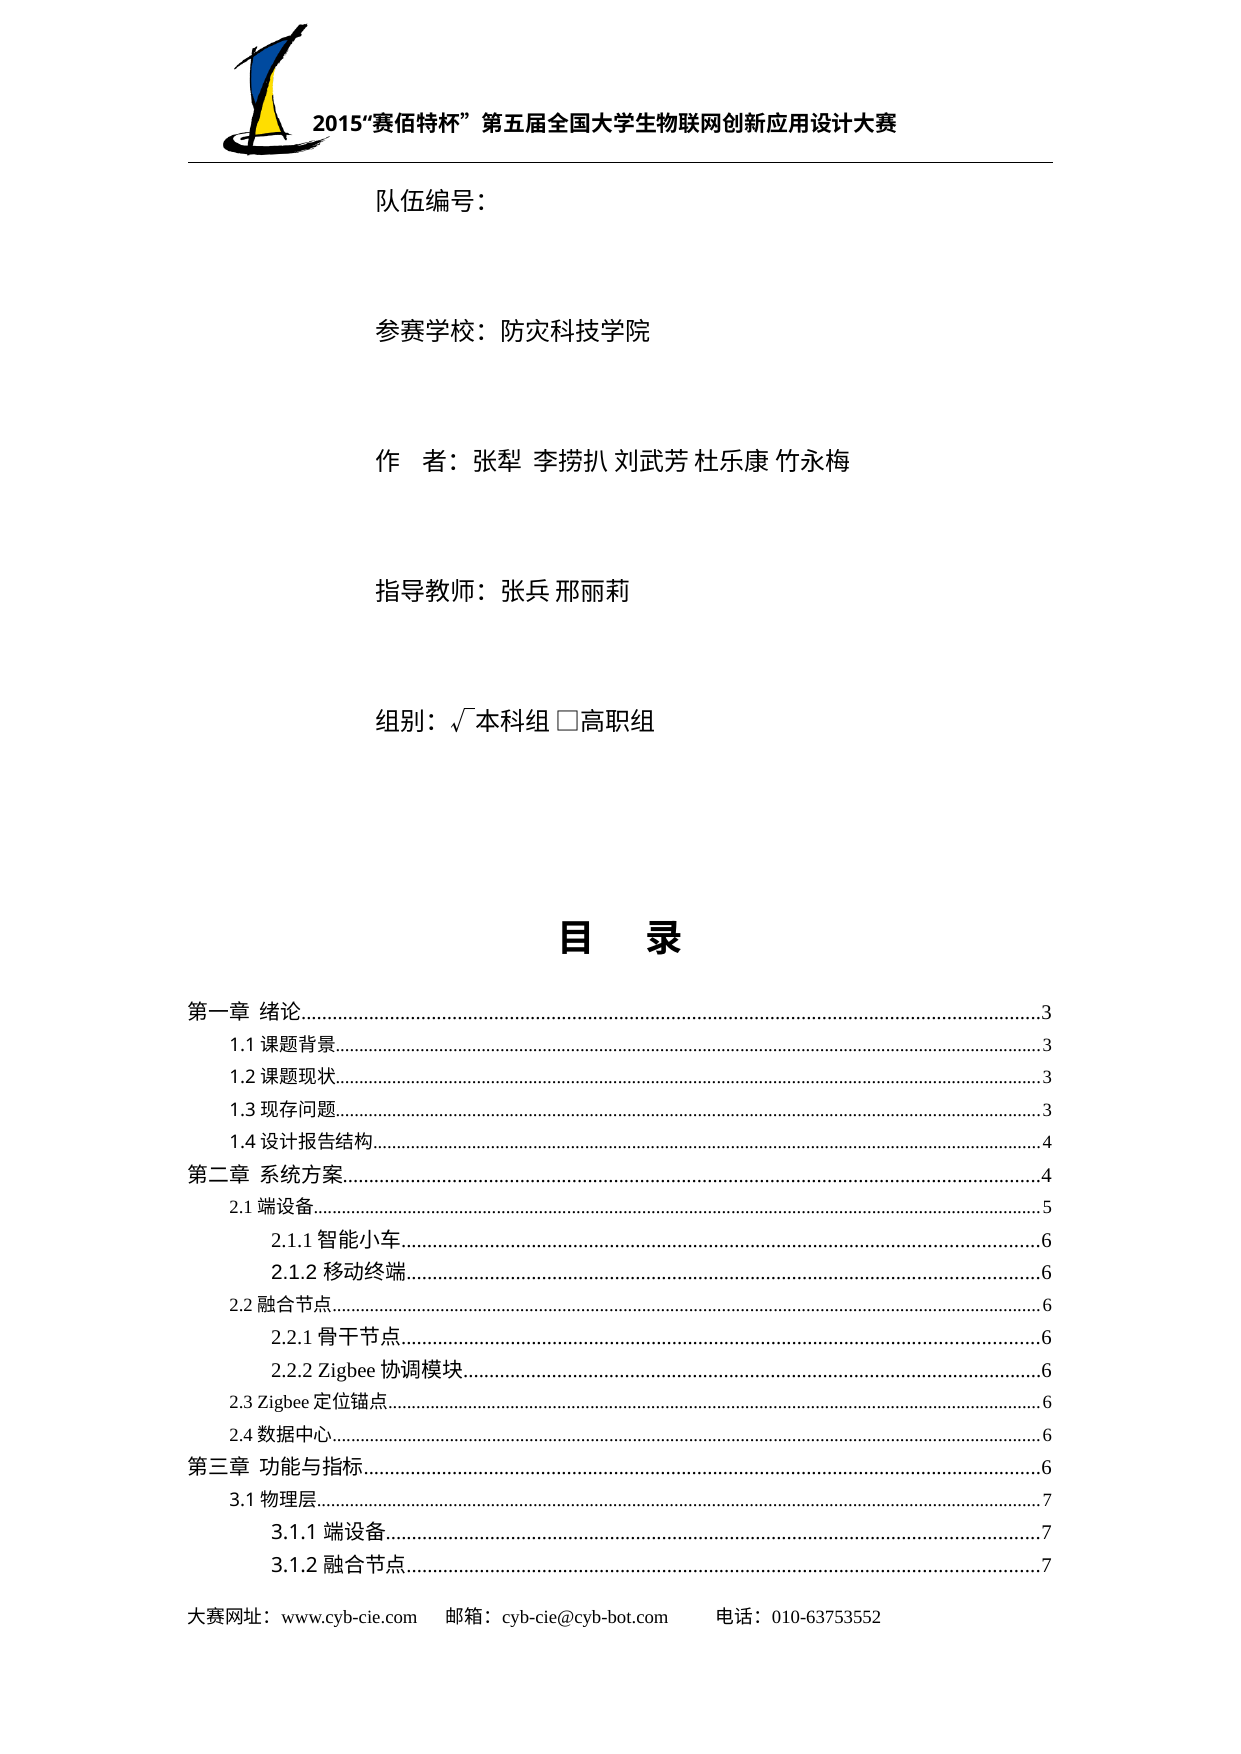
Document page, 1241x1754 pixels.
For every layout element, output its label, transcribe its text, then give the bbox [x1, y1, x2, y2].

text 第三章 功能与指标 6 [187, 1449, 1053, 1482]
text 2.2 融合节点 6 [229, 1287, 1053, 1319]
text 目 录 [187, 902, 1053, 967]
text 队伍编号： [187, 167, 1053, 232]
text 参赛学校：防灾科技学院 [187, 297, 1053, 362]
text 指导教师：张兵 邢丽莉 [187, 557, 1053, 622]
text 3.1.1 端设备 7 [271, 1514, 1053, 1547]
text 1.3 现存问题 3 [229, 1092, 1053, 1124]
text 第二章 系统方案 4 [187, 1157, 1053, 1189]
text 1.2 课题现状 3 [229, 1059, 1053, 1092]
text 2.1.1 智能小车 6 [271, 1222, 1053, 1254]
text 2.1 端设备 5 [229, 1189, 1053, 1222]
text 1.4 设计报告结构 4 [229, 1124, 1053, 1157]
text 2.3 Zigbee定位锚点 6 [229, 1384, 1053, 1417]
text 3.1.2 融合节点 7 [271, 1547, 1053, 1579]
text 1.1 课题背景 3 [229, 1027, 1053, 1059]
text 2.2.2 Zigbee协调模块 6 [271, 1352, 1053, 1384]
text 2.2.1 骨干节点 6 [271, 1319, 1053, 1352]
text 2.4 数据中心 6 [229, 1417, 1053, 1449]
text 第一章 绪论 3 [187, 994, 1053, 1027]
text 3.1 物理层 7 [229, 1482, 1053, 1514]
text 作 者：张犁 李捞扒 刘武芳 杜乐康 竹永梅 [187, 427, 1053, 492]
picture [217, 21, 339, 162]
text 2.1.2 移动终端 6 [271, 1254, 1053, 1287]
text 组别：√本科组 □高职组 [187, 687, 1053, 752]
